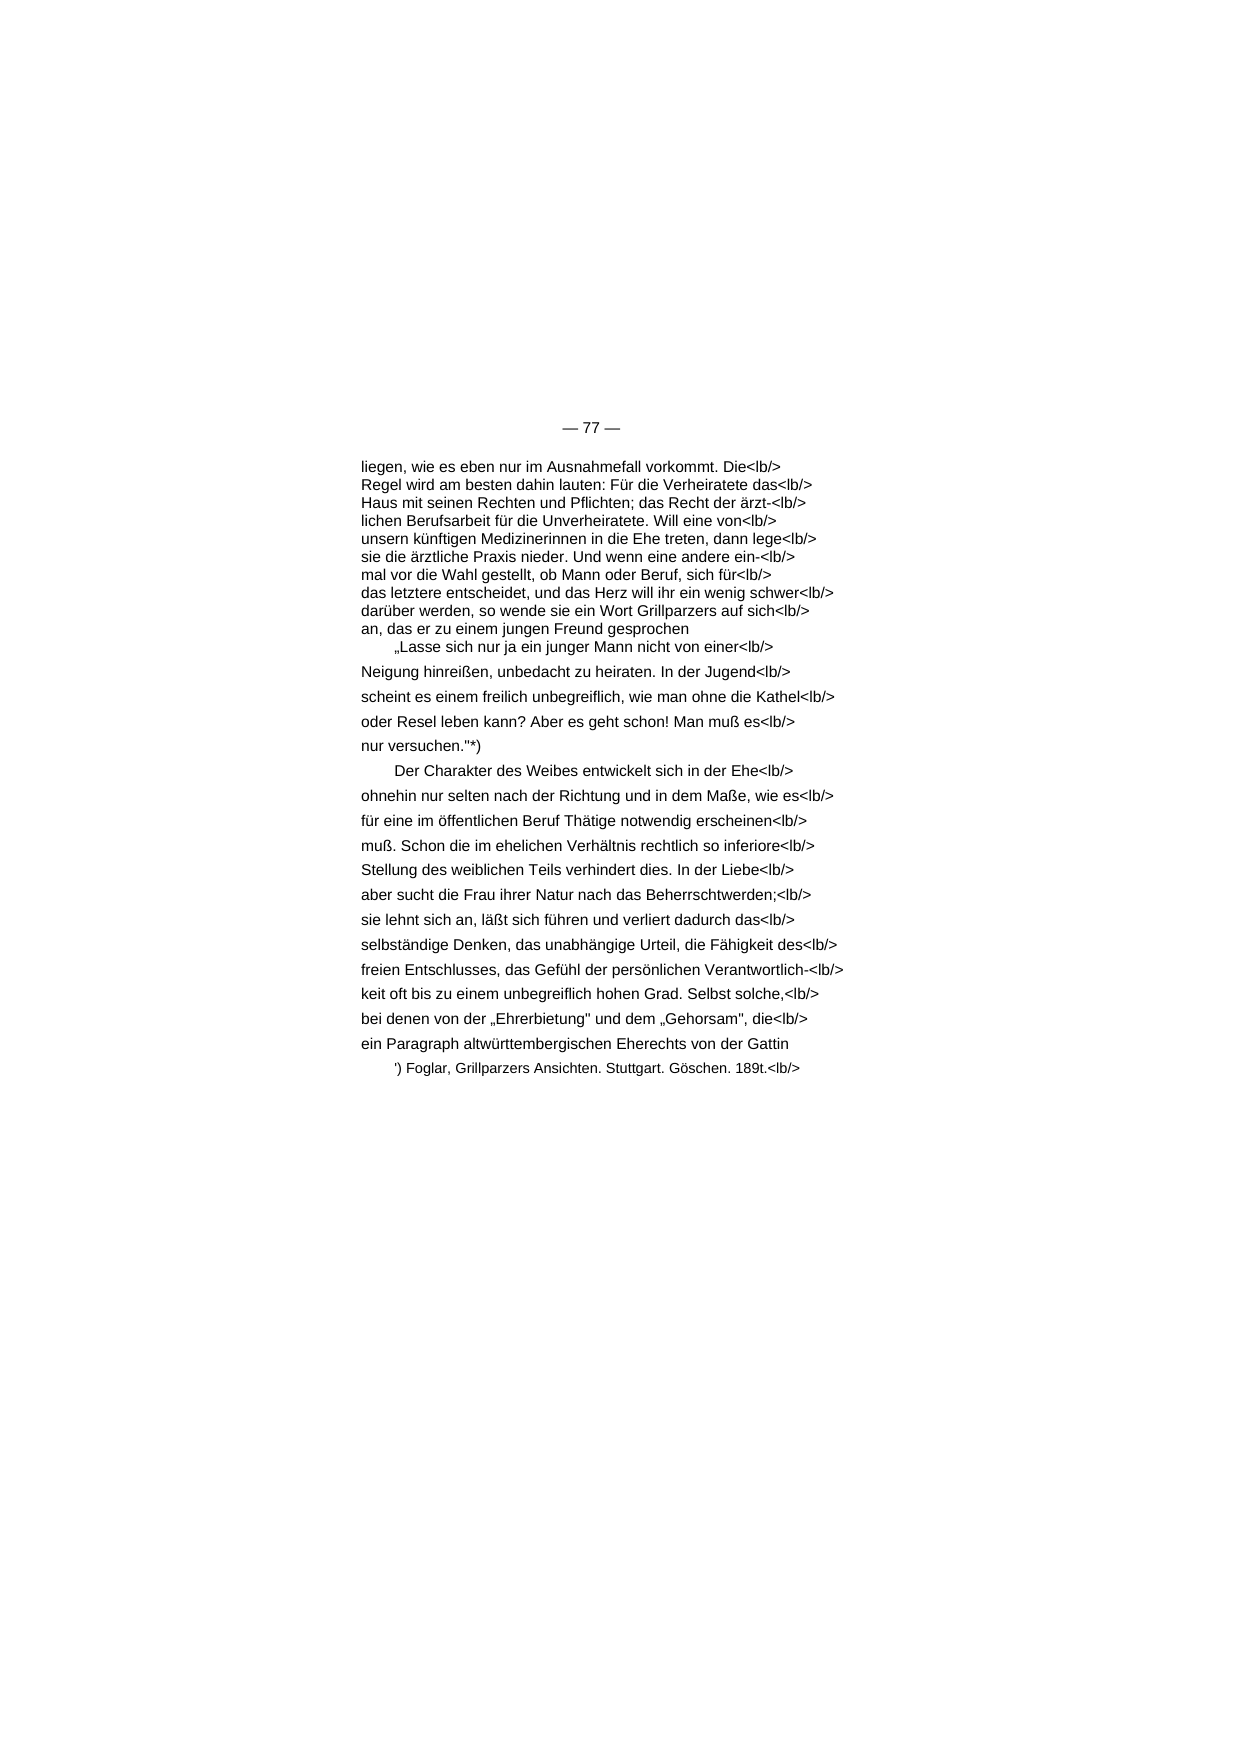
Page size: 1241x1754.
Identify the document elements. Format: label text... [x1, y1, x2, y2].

text Der Charakter des Weibes entwickelt sich in der Ehe<lb/> ohnehin nur selten nach der Richtung und in dem Maße, wie es<lb/> für eine im öffentlichen Beruf Thätige notwendig erscheinen<lb/> muß. Schon die im ehelichen Verhältnis rechtlich so inferiore<lb/> Stellung des weiblichen Teils verhindert dies. In der Liebe<lb/> aber sucht die Frau ihrer Natur nach das Beherrschtwerden;<lb/> sie lehnt sich an, läßt sich führen und verliert dadurch das<lb/> selbständige Denken, das unabhängige Urteil, die Fähigkeit des<lb/> freien Entschlusses, das Gefühl der persönlichen Verantwortlich-<lb/> keit oft bis zu einem unbegreiflich hohen Grad. Selbst solche,<lb/> bei denen von der „Ehrerbietung" und dem „Gehorsam", die<lb/> ein Paragraph altwürttembergischen Eherechts von der Gattin [357, 762, 866, 1053]
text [357, 458, 866, 638]
text ') Foglar, Grillparzers Ansichten. Stuttgart. Göschen. 189t.<lb/> [357, 1059, 866, 1094]
text „Lasse sich nur ja ein junger Mann nicht von einer<lb/> Neigung hinreißen, unbedacht zu heiraten. In der Jugend<lb/> scheint es einem freilich unbegreiflich, wie man ohne die Kathel<lb/> oder Resel leben kann? Aber es geht schon! Man muß es<lb/> nur versuchen."*) [357, 638, 866, 755]
